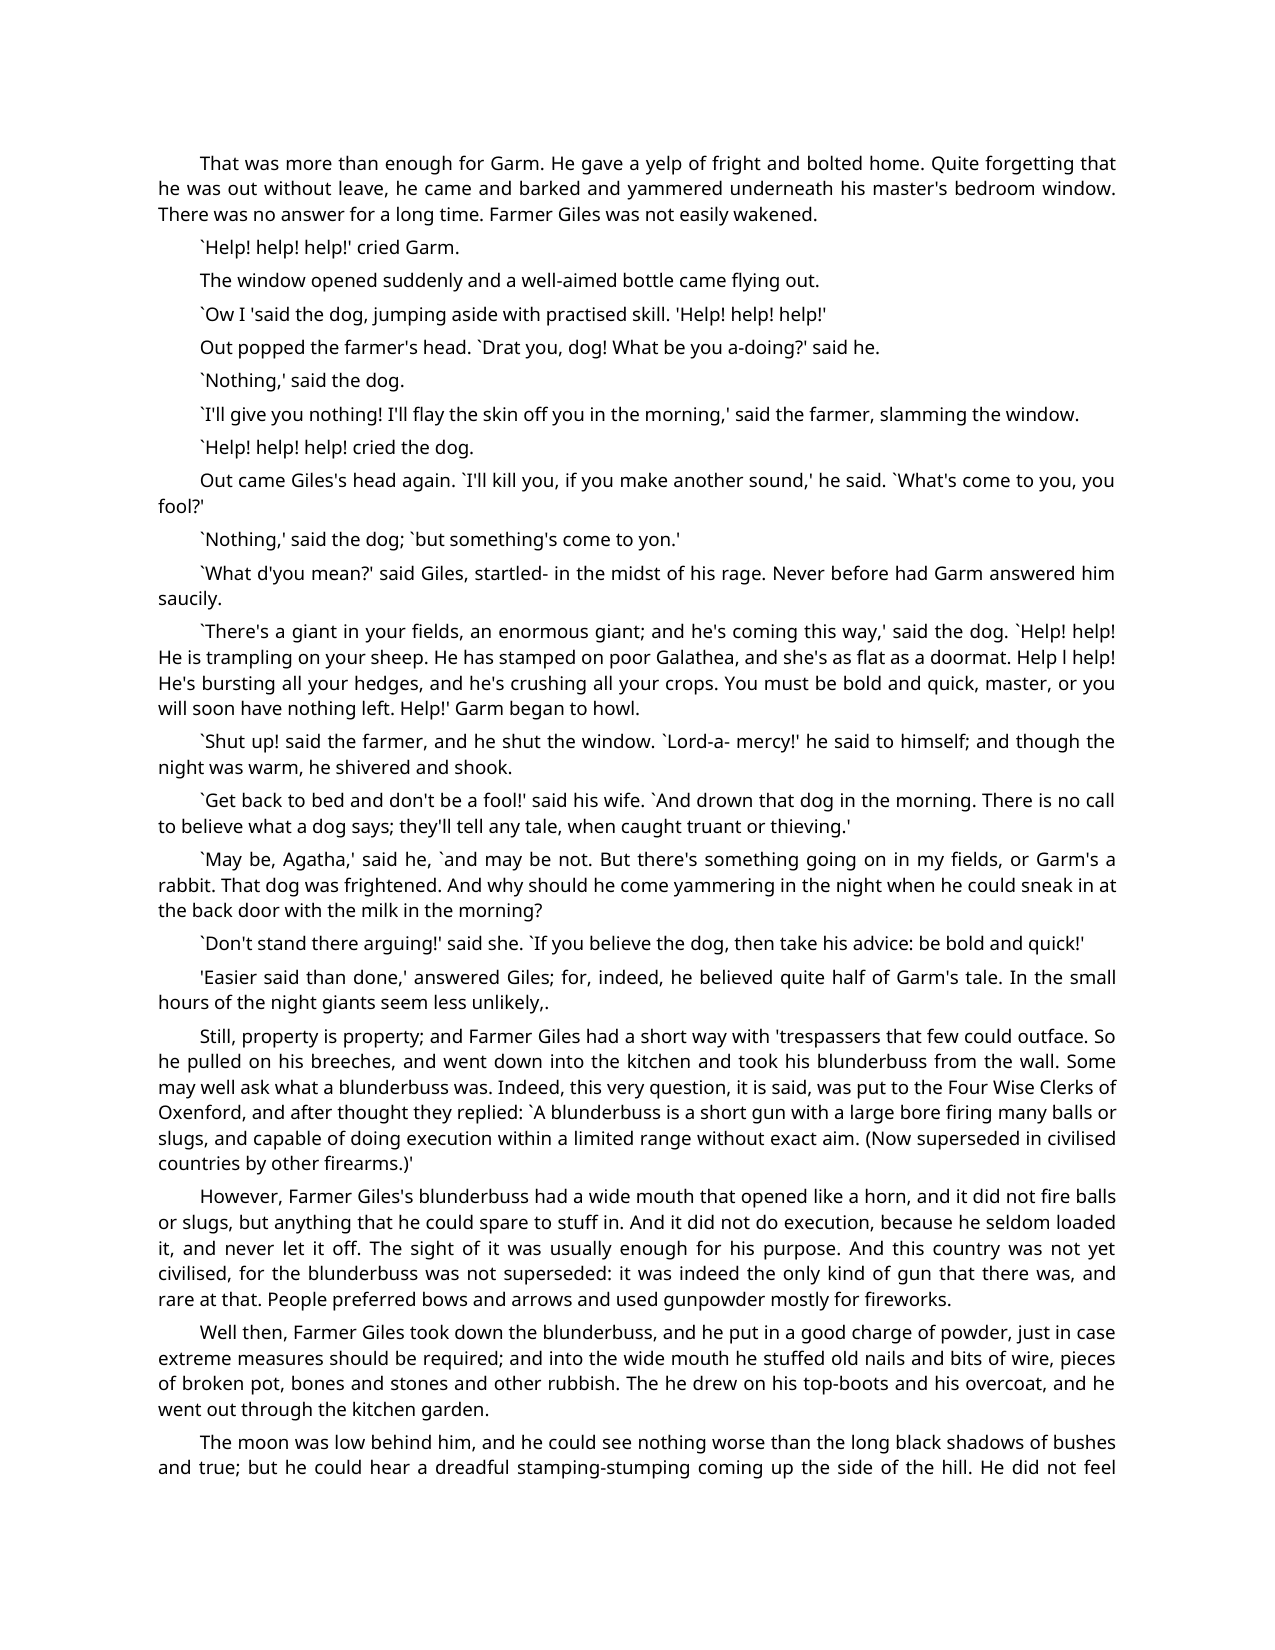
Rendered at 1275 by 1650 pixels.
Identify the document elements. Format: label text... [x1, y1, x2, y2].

text `There's a giant in your fields, an enormous giant; and he's coming this way,' said the dog. `Help! help! He is trampling on your sheep. He has stamped on poor Galathea, and she's as flat as a doormat. Help l help! He's bursting all your hedges, and he's crushing all your crops. You must be bold and quick, master, or you will soon have nothing left. Help!' Garm began to howl. [158, 619, 1117, 721]
text Well then, Farmer Giles took down the blunderbuss, and he put in a good charge of powder, just in case extreme measures should be required; and into the wide mouth he stuffed old nails and bits of wire, pieces of broken pot, bones and stones and other rubbish. The he drew on his top-boots and his overcoat, and he went out through the kitchen garden. [158, 1319, 1117, 1421]
text `Help! help! help!' cried Garm. [158, 234, 1117, 260]
text `What d'you mean?' said Giles, startled- in the midst of his rage. Never before had Garm answered him saucily. [158, 560, 1117, 611]
text Still, property is property; and Farmer Giles had a short way with 'trespassers that few could outface. So he pulled on his breeches, and went down into the kitchen and took his blunderbuss from the wall. Some may well ask what a blunderbuss was. Indeed, this very question, it is said, was put to the Four Wise Clerks of Oxenford, and after thought they replied: `A blunderbuss is a short gun with a large bore firing many balls or slugs, and capable of doing execution within a limited range without exact aim. (Now superseded in civilised countries by other firearms.)' [158, 1023, 1117, 1176]
text 'Easier said than done,' answered Giles; for, indeed, he believed quite half of Garm's tale. In the small hours of the night giants seem less unlikely,. [158, 964, 1117, 1015]
text `May be, Agatha,' said he, `and may be not. But there's something going on in my fields, or Garm's a rabbit. That dog was frightened. And why should he come yammering in the night when he could sneak in at the back door with the milk in the morning? [158, 846, 1117, 923]
text `Nothing,' said the dog; `but something's come to yon.' [158, 527, 1117, 552]
text However, Farmer Giles's blunderbuss had a wide mouth that opened like a horn, and it did not fire balls or slugs, but anything that he could spare to stuff in. And it did not do execution, because he seldom loaded it, and never let it off. The sight of it was usually enough for his purpose. And this country was not yet civilised, for the blunderbuss was not superseded: it was indeed the only kind of gun that there was, and rare at that. People preferred bows and arrows and used gunpowder mostly for fireworks. [158, 1184, 1117, 1311]
text `Help! help! help! cried the dog. [158, 434, 1117, 460]
text The window opened suddenly and a well-aimed bottle came flying out. [158, 268, 1117, 293]
text `I'll give you nothing! I'll flay the skin off you in the morning,' said the farmer, slamming the window. [158, 401, 1117, 427]
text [158, 1429, 1117, 1480]
text Out popped the farmer's head. `Drat you, dog! What be you a-doing?' said he. [158, 334, 1117, 360]
text Out came Giles's head again. `I'll kill you, if you make another sound,' he said. `What's come to you, you fool?' [158, 468, 1117, 519]
text `Get back to bed and don't be a fool!' said his wife. `And drown that dog in the morning. There is no call to believe what a dog says; they'll tell any tale, when caught truant or thieving.' [158, 787, 1117, 838]
text `Nothing,' said the dog. [158, 368, 1117, 393]
text `Ow I 'said the dog, jumping aside with practised skill. 'Help! help! help!' [158, 301, 1117, 327]
text `Shut up! said the farmer, and he shut the window. `Lord-a- mercy!' he said to himself; and though the night was warm, he shivered and shook. [158, 729, 1117, 780]
text `Don't stand there arguing!' said she. `If you believe the dog, then take his advice: be bold and quick!' [158, 931, 1117, 956]
text That was more than enough for Garm. He gave a yelp of fright and bolted home. Quite forgetting that he was out without leave, he came and barked and yammered underneath his master's bedroom window. There was no answer for a long time. Farmer Giles was not easily wakened. [158, 150, 1117, 227]
